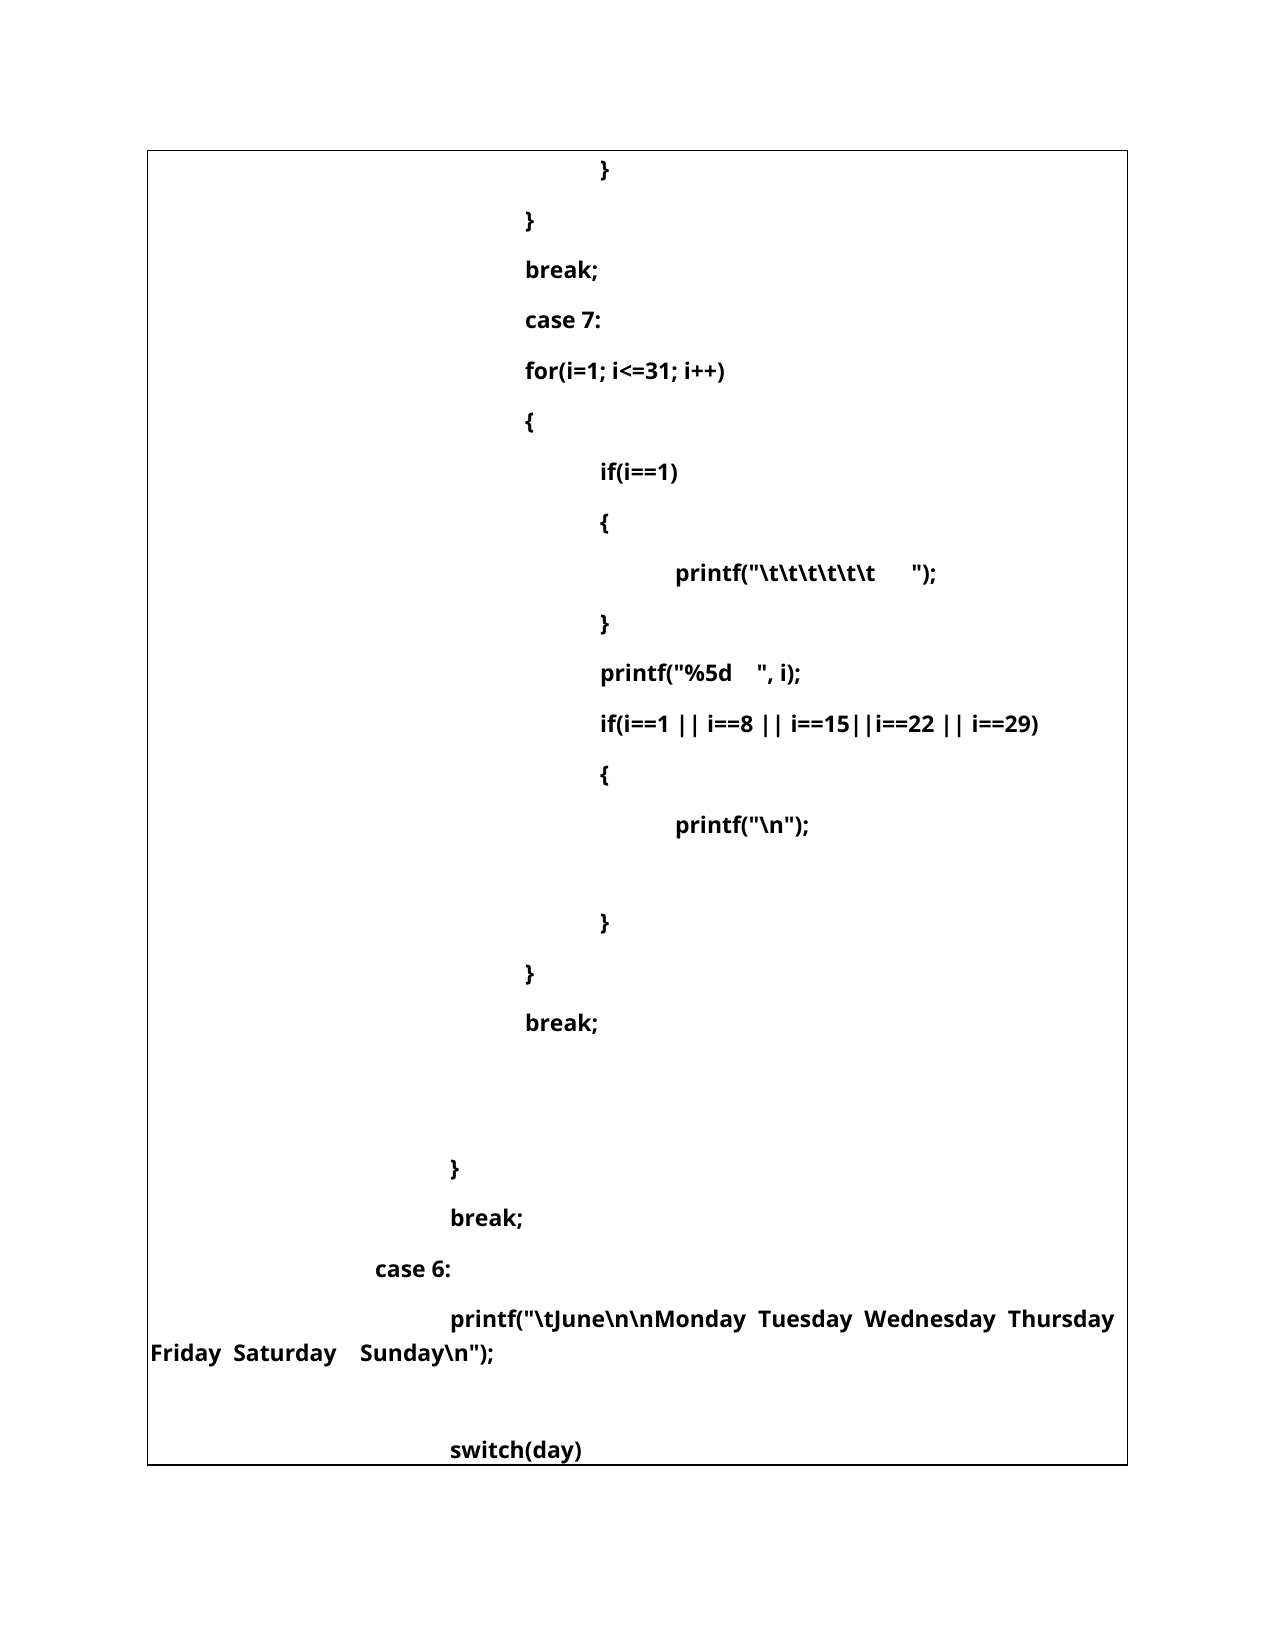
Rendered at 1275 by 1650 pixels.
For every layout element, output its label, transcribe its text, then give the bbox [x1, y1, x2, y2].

text } [148, 903, 1127, 937]
text for(i=1; i<=31; i++) [148, 352, 1127, 386]
text printf("\t\t\t\t\t\t "); [148, 553, 1127, 588]
text break; [148, 251, 1127, 285]
text break; [148, 1199, 1127, 1233]
text if(i==1) [148, 452, 1127, 487]
text } [148, 151, 1127, 184]
text { [148, 755, 1127, 789]
text if(i==1 || i==8 || i==15||i==22 || i==29) [148, 704, 1127, 739]
text } [148, 953, 1127, 988]
text break; [148, 1004, 1127, 1038]
text case 6: [148, 1249, 1127, 1284]
text { [148, 402, 1127, 436]
text switch(day) [148, 1431, 1127, 1464]
text printf("\tJune\n\nMonday Tuesday Wednesday Thursday Friday Saturday Sunday\n"); [148, 1300, 1127, 1368]
text } [148, 604, 1127, 638]
text { [148, 503, 1127, 537]
text case 7: [148, 301, 1127, 336]
text } [148, 1149, 1127, 1183]
text printf("\n"); [148, 805, 1127, 840]
text } [148, 200, 1127, 235]
text printf("%5d ", i); [148, 654, 1127, 688]
